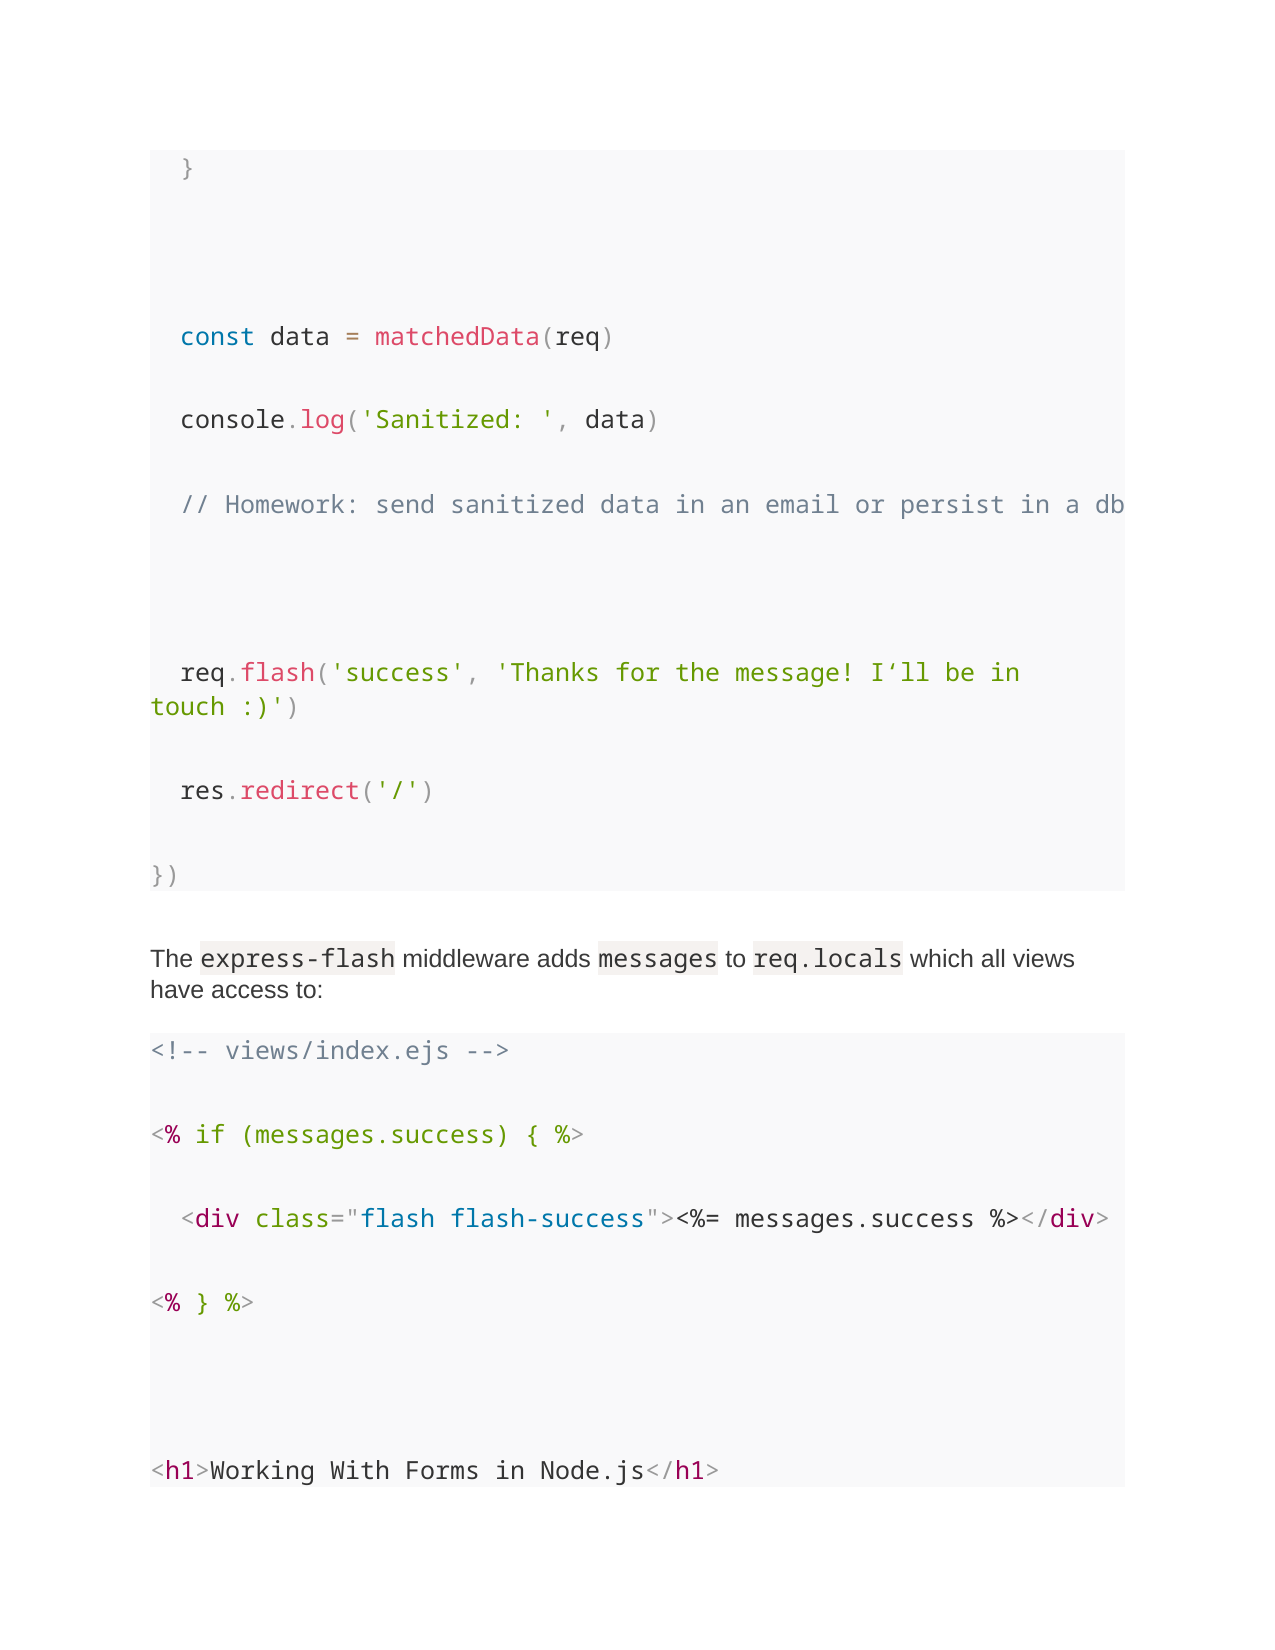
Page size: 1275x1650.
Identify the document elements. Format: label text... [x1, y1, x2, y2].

text res.redirect('/') [150, 772, 1125, 807]
text console.log('Sanitized: ', data) [150, 402, 1125, 436]
text <% } %> [150, 1285, 1125, 1319]
text // Homework: send sanitized data in an email or persist in a db [150, 486, 1125, 520]
text } [150, 150, 1125, 184]
text The express-flash middleware adds messages to req.locals which all views have access to: [150, 941, 1125, 1003]
text <h1>Working With Forms in Node.js</h1> [150, 1453, 1125, 1487]
text <div class="flash flash-success"><%= messages.success %></div> [150, 1201, 1125, 1235]
text }) [150, 857, 1125, 891]
text const data = matchedData(req) [150, 318, 1125, 352]
text req.flash('success', 'Thanks for the message! I‘ll be in touch :)') [150, 654, 1125, 722]
text <% if (messages.success) { %> [150, 1117, 1125, 1151]
text <!-- views/index.ejs --> [150, 1033, 1125, 1067]
